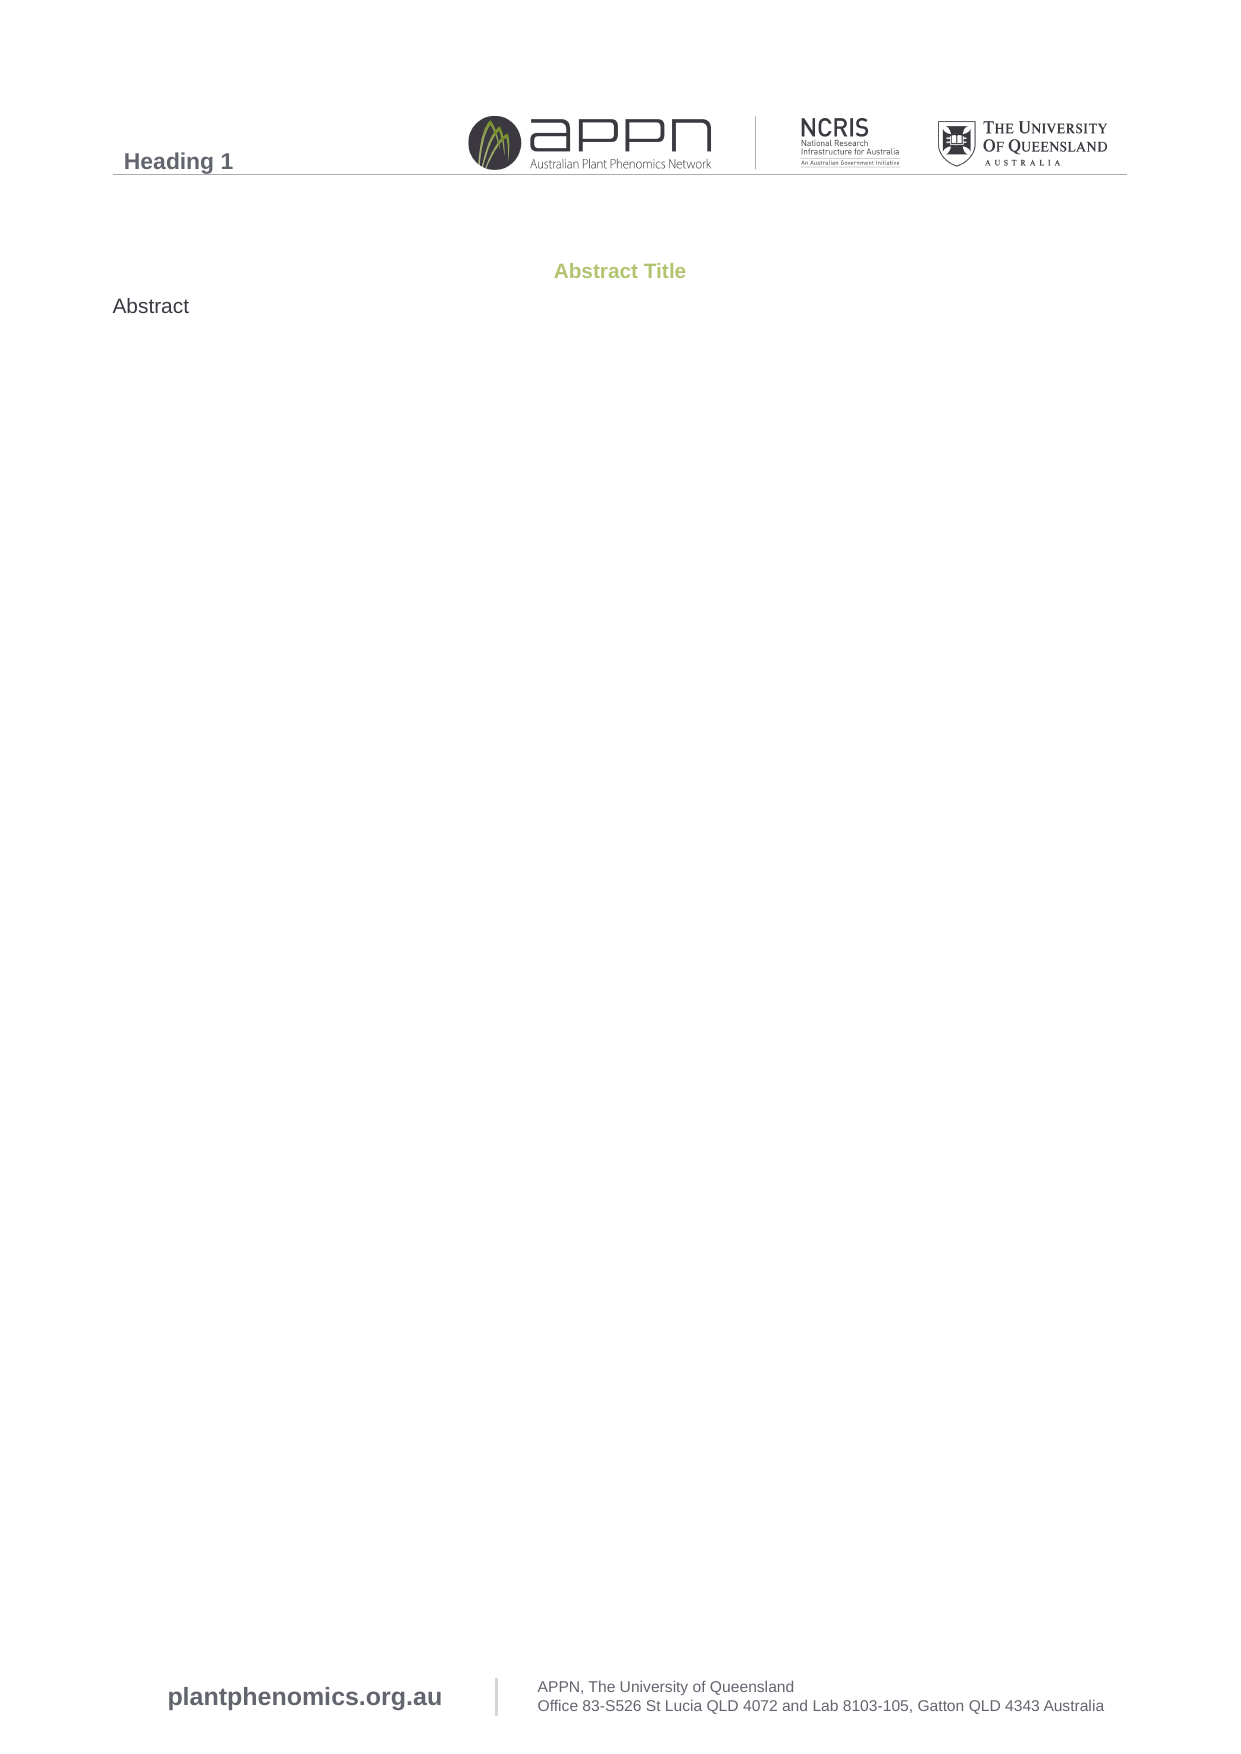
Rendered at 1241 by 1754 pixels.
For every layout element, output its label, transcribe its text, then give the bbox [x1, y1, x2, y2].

title Abstract Title [112, 259, 1128, 283]
text Abstract [112, 293, 1128, 317]
picture [464, 111, 1116, 175]
